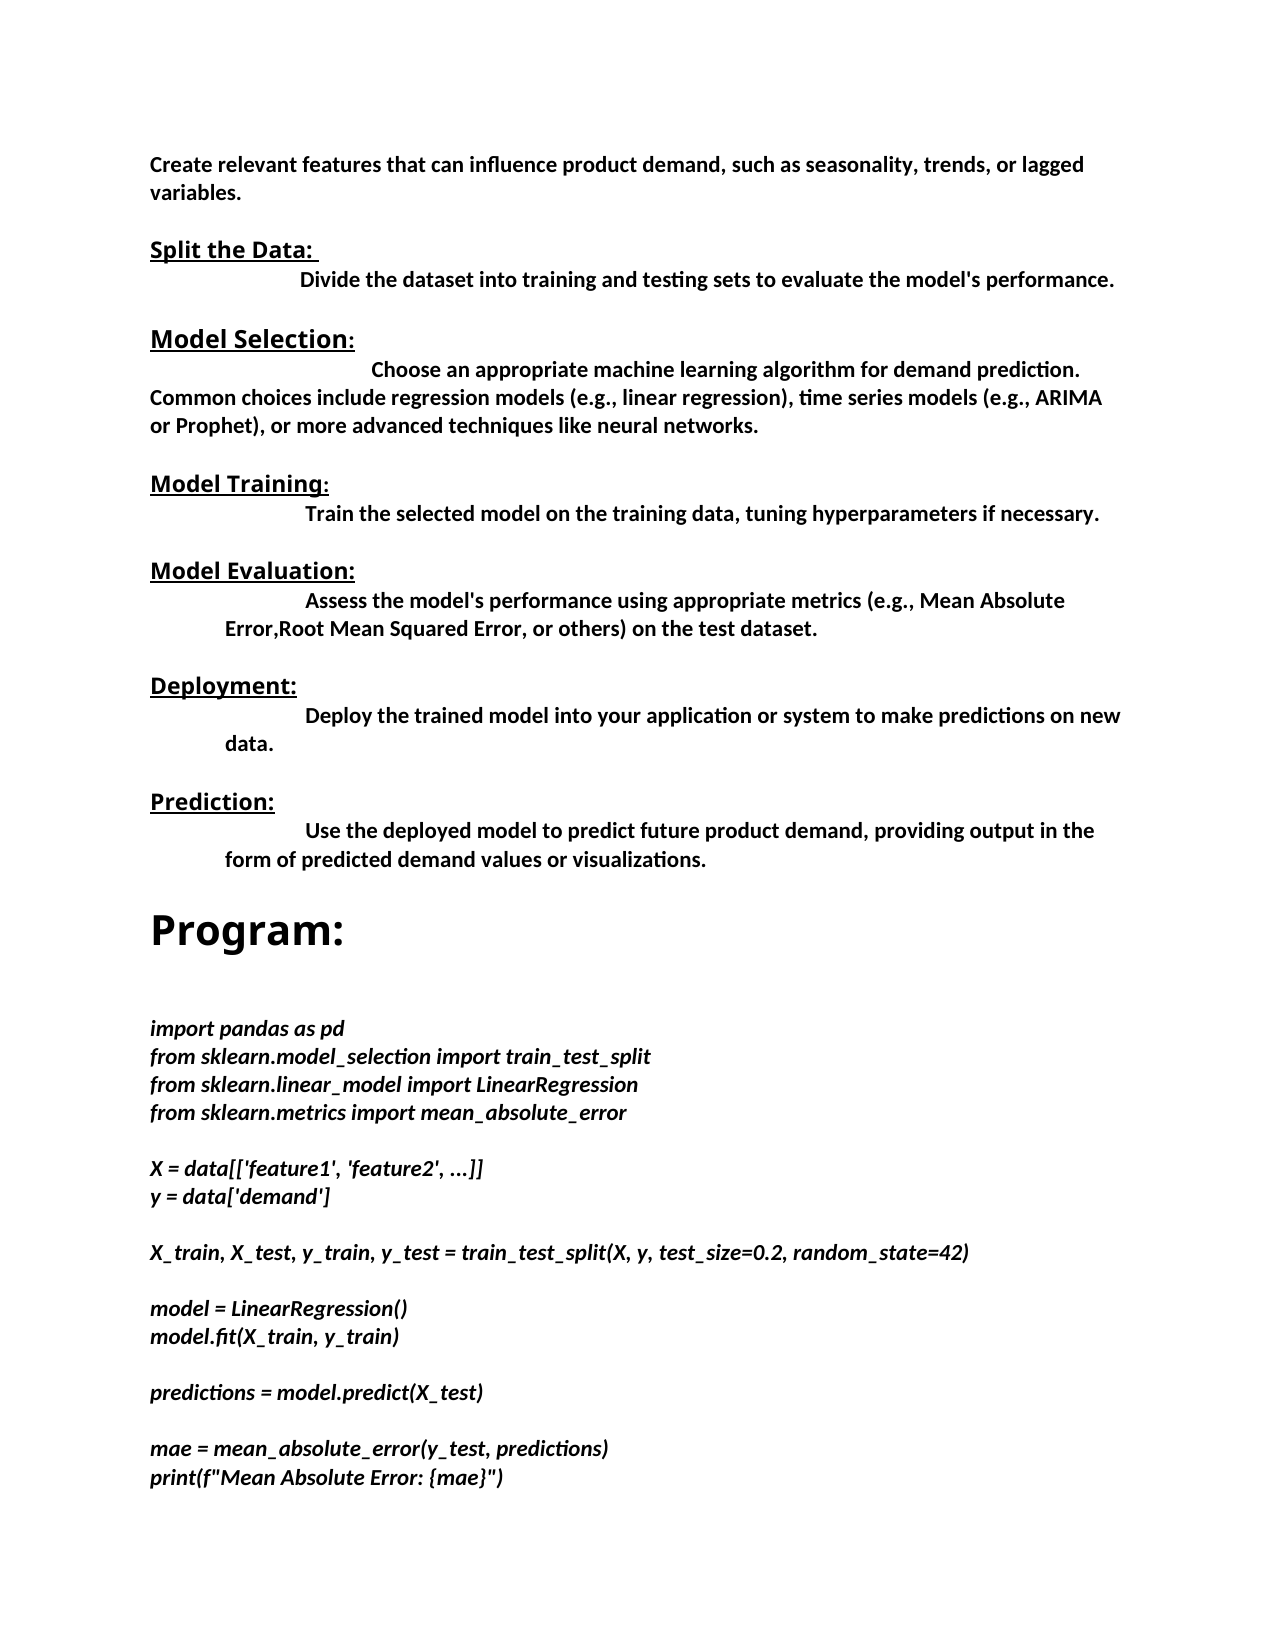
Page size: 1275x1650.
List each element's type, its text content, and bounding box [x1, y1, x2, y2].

text from sklearn.metrics import mean_absolute_error [150, 1098, 1125, 1126]
text from sklearn.model_selection import train_test_split [150, 1042, 1125, 1070]
text X = data[['feature1', 'feature2', ...]] [150, 1154, 1125, 1182]
text Choose an appropriate machine learning algorithm for demand prediction. Common choices include regression models (e.g., linear regression), time series models (e.g., ARIMA or Prophet), or more advanced techniques like neural networks. [150, 355, 1125, 439]
text model = LinearRegression() [150, 1294, 1125, 1322]
text Model Training: [150, 467, 1125, 499]
text Split the Data: [150, 234, 1125, 265]
text y = data['demand'] [150, 1182, 1125, 1210]
text Divide the dataset into training and testing sets to evaluate the model's performance. [225, 265, 1125, 293]
text print(f"Mean Absolute Error: {mae}") [150, 1463, 1125, 1491]
text Assess the model's performance using appropriate metrics (e.g., Mean Absolute Error,Root Mean Squared Error, or others) on the test dataset. [225, 586, 1125, 642]
text Train the selected model on the training data, tuning hyperparameters if necessary. [225, 499, 1125, 527]
text Model Evaluation: [150, 555, 1125, 586]
text Program: [150, 901, 1125, 957]
text predictions = model.predict(X_test) [150, 1378, 1125, 1407]
text import pandas as pd [150, 1014, 1125, 1042]
text Deploy the trained model into your application or system to make predictions on new data. [225, 701, 1125, 757]
text Use the deployed model to predict future product demand, providing output in the form of predicted demand values or visualizations. [225, 817, 1125, 873]
text mae = mean_absolute_error(y_test, predictions) [150, 1434, 1125, 1463]
text model.fit(X_train, y_train) [150, 1322, 1125, 1351]
text Create relevant features that can influence product demand, such as seasonality, trends, or lagged variables. [150, 150, 1125, 206]
text Model Selection: [150, 321, 1125, 355]
text X_train, X_test, y_train, y_test = train_test_split(X, y, test_size=0.2, random_state=42) [150, 1238, 1125, 1266]
text from sklearn.linear_model import LinearRegression [150, 1070, 1125, 1098]
text Prediction: [150, 785, 1125, 817]
text Deployment: [150, 670, 1125, 701]
